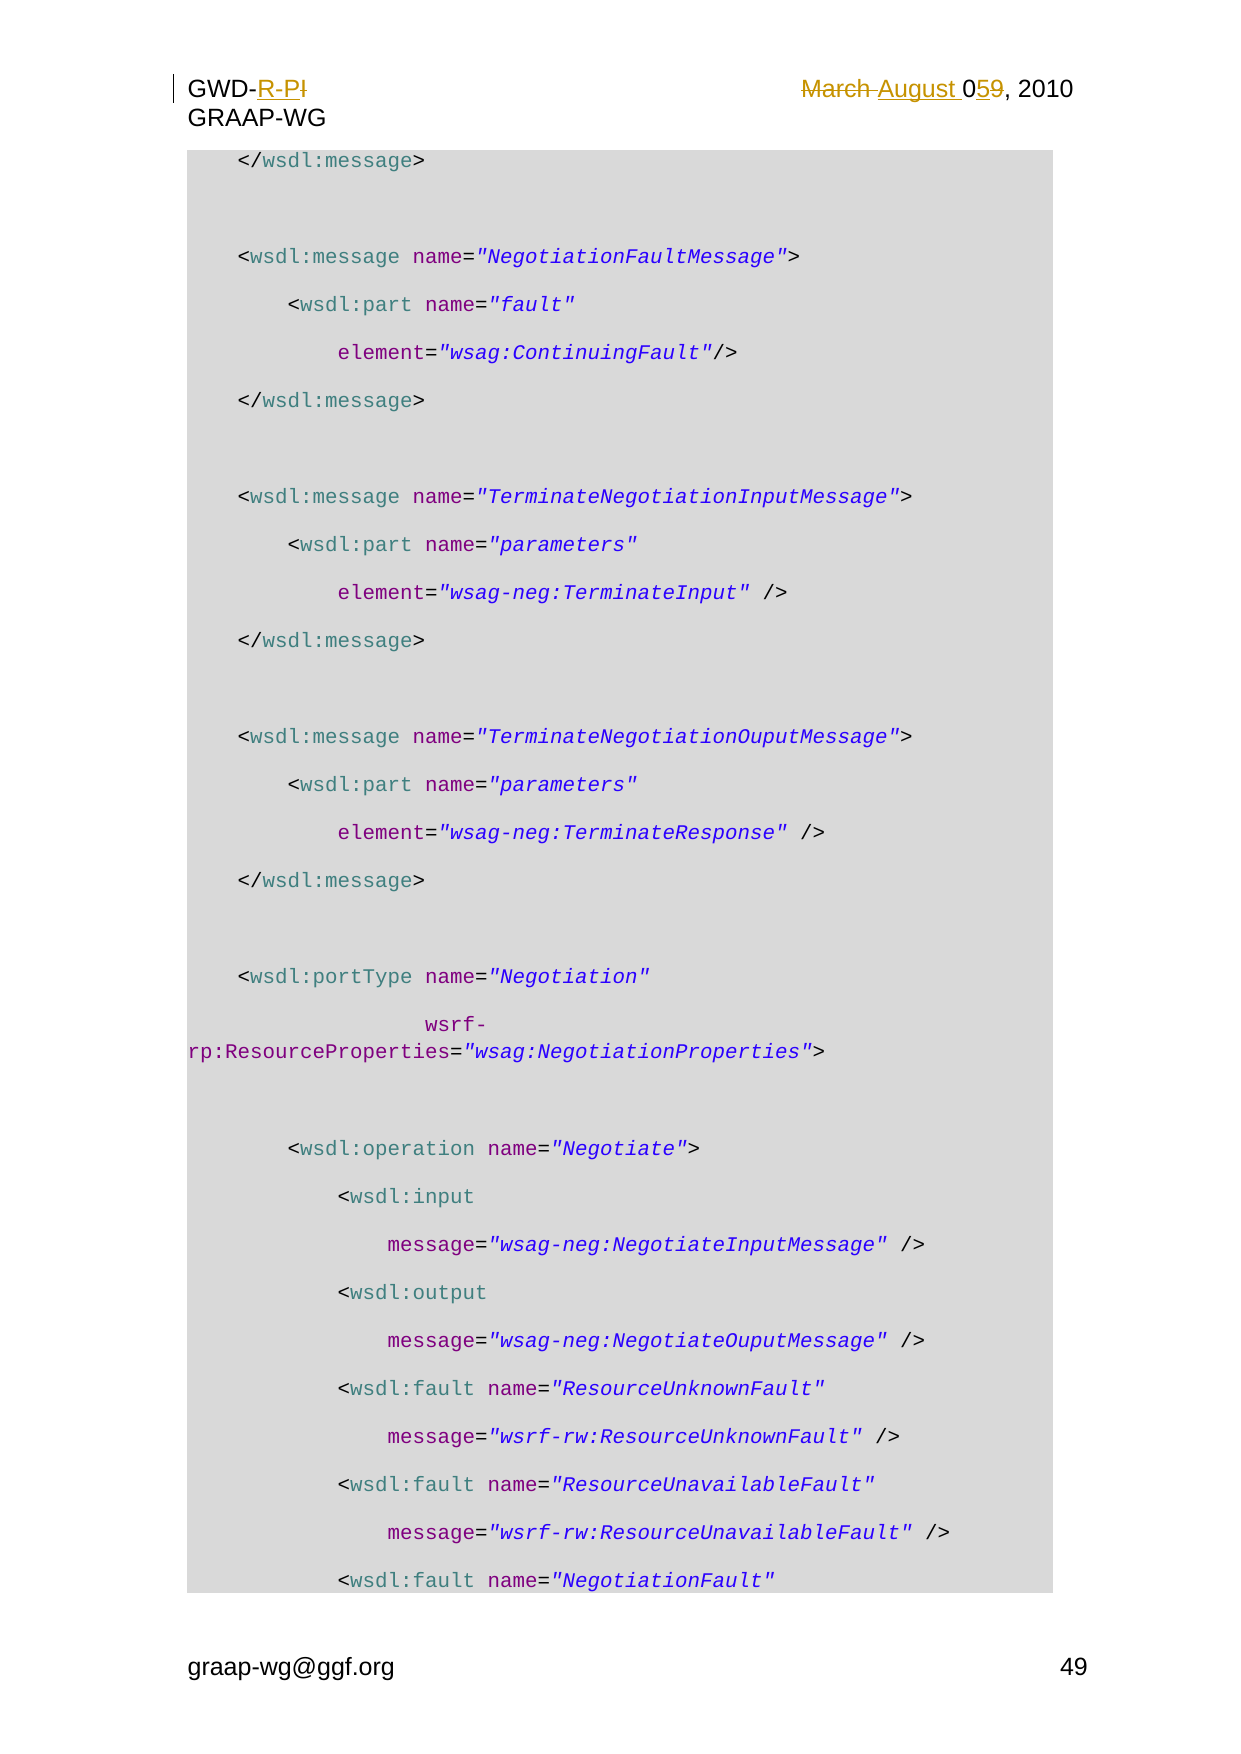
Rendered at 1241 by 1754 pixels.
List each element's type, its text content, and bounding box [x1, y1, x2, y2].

text <wsdl:fault name="ResourceUnavailableFault" [187, 1474, 1053, 1497]
text element="wsag:ContinuingFault"/> [187, 342, 1053, 366]
text <wsdl:part name="parameters" [187, 534, 1053, 558]
text <wsdl:part name="fault" [187, 294, 1053, 318]
text wsrf-rp:ResourceProperties="wsag:NegotiationProperties"> [187, 1014, 1053, 1065]
text <wsdl:part name="parameters" [187, 774, 1053, 798]
text element="wsag-neg:TerminateInput" /> [187, 582, 1053, 606]
text message="wsag-neg:NegotiateInputMessage" /> [187, 1234, 1053, 1257]
text </wsdl:message> [187, 630, 1053, 654]
text </wsdl:message> [187, 870, 1053, 894]
text <wsdl:message name="TerminateNegotiationInputMessage"> [187, 486, 1053, 510]
text <wsdl:output [187, 1282, 1053, 1305]
text </wsdl:message> [187, 150, 1053, 174]
text message="wsrf-rw:ResourceUnknownFault" /> [187, 1426, 1053, 1449]
text <wsdl:fault name="ResourceUnknownFault" [187, 1378, 1053, 1401]
text <wsdl:input [187, 1186, 1053, 1209]
text <wsdl:message name="TerminateNegotiationOuputMessage"> [187, 726, 1053, 750]
text <wsdl:message name="NegotiationFaultMessage"> [187, 246, 1053, 270]
text element="wsag-neg:TerminateResponse" /> [187, 822, 1053, 846]
text message="wsrf-rw:ResourceUnavailableFault" /> [187, 1522, 1053, 1545]
text </wsdl:message> [187, 390, 1053, 414]
text message="wsag-neg:NegotiateOuputMessage" /> [187, 1330, 1053, 1353]
text <wsdl:portType name="Negotiation" [187, 966, 1053, 990]
text <wsdl:fault name="NegotiationFault" [187, 1570, 1053, 1593]
text <wsdl:operation name="Negotiate"> [187, 1138, 1053, 1161]
